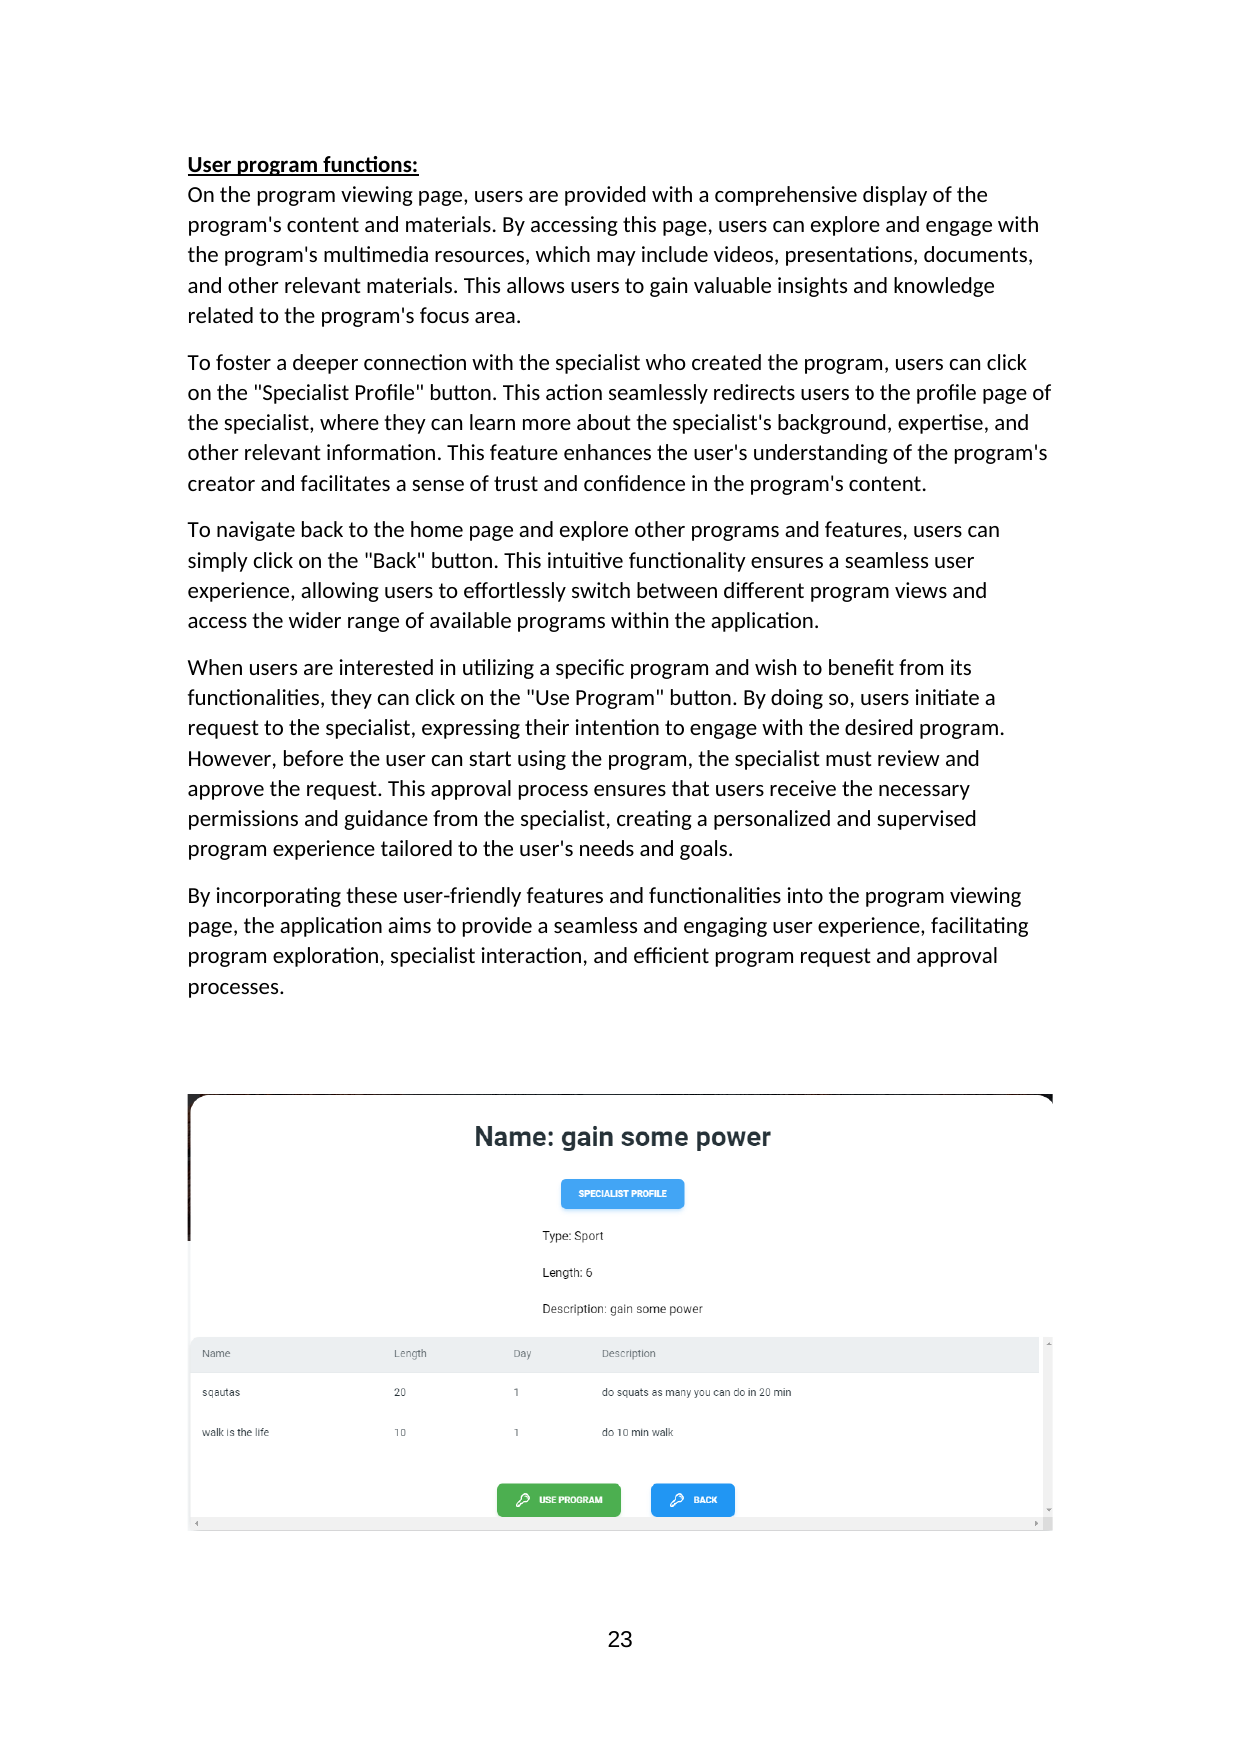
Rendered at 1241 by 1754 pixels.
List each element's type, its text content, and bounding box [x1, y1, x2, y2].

text By incorporating these user-friendly features and functionalities into the program viewing page, the application aims to provide a seamless and engaging user experience, facilitating program exploration, specialist interaction, and efficient program request and approval processes. [187, 881, 1053, 1000]
picture [187, 1094, 1053, 1531]
text User program functions: On the program viewing page, users are provided with a comprehensive display of the program's content and materials. By accessing this page, users can explore and engage with the program's multimedia resources, which may include videos, presentations, documents, and other relevant materials. This allows users to gain valuable insights and knowledge related to the program's focus area. [187, 150, 1053, 329]
text To foster a deeper connection with the specialist who created the program, users can click on the "Specialist Profile" button. This action seamlessly redirects users to the profile page of the specialist, where they can learn more about the specialist's background, expertise, and other relevant information. This feature enhances the user's understanding of the program's creator and facilitates a sense of trust and confidence in the program's content. [187, 348, 1053, 497]
text To navigate back to the home page and explore other programs and features, users can simply click on the "Back" button. This intuitive functionality ensures a seamless user experience, allowing users to effortlessly switch between different program views and access the wider range of available programs within the application. [187, 516, 1053, 634]
text When users are interested in utilizing a specific program and wish to benefit from its functionalities, they can click on the "Use Program" button. By doing so, users initiate a request to the specialist, expressing their intention to engage with the desired program. However, before the user can start using the program, the specialist must review and approve the request. This approval process ensures that users receive the necessary permissions and guidance from the specialist, creating a personalized and supervised program experience tailored to the user's needs and goals. [187, 653, 1053, 862]
